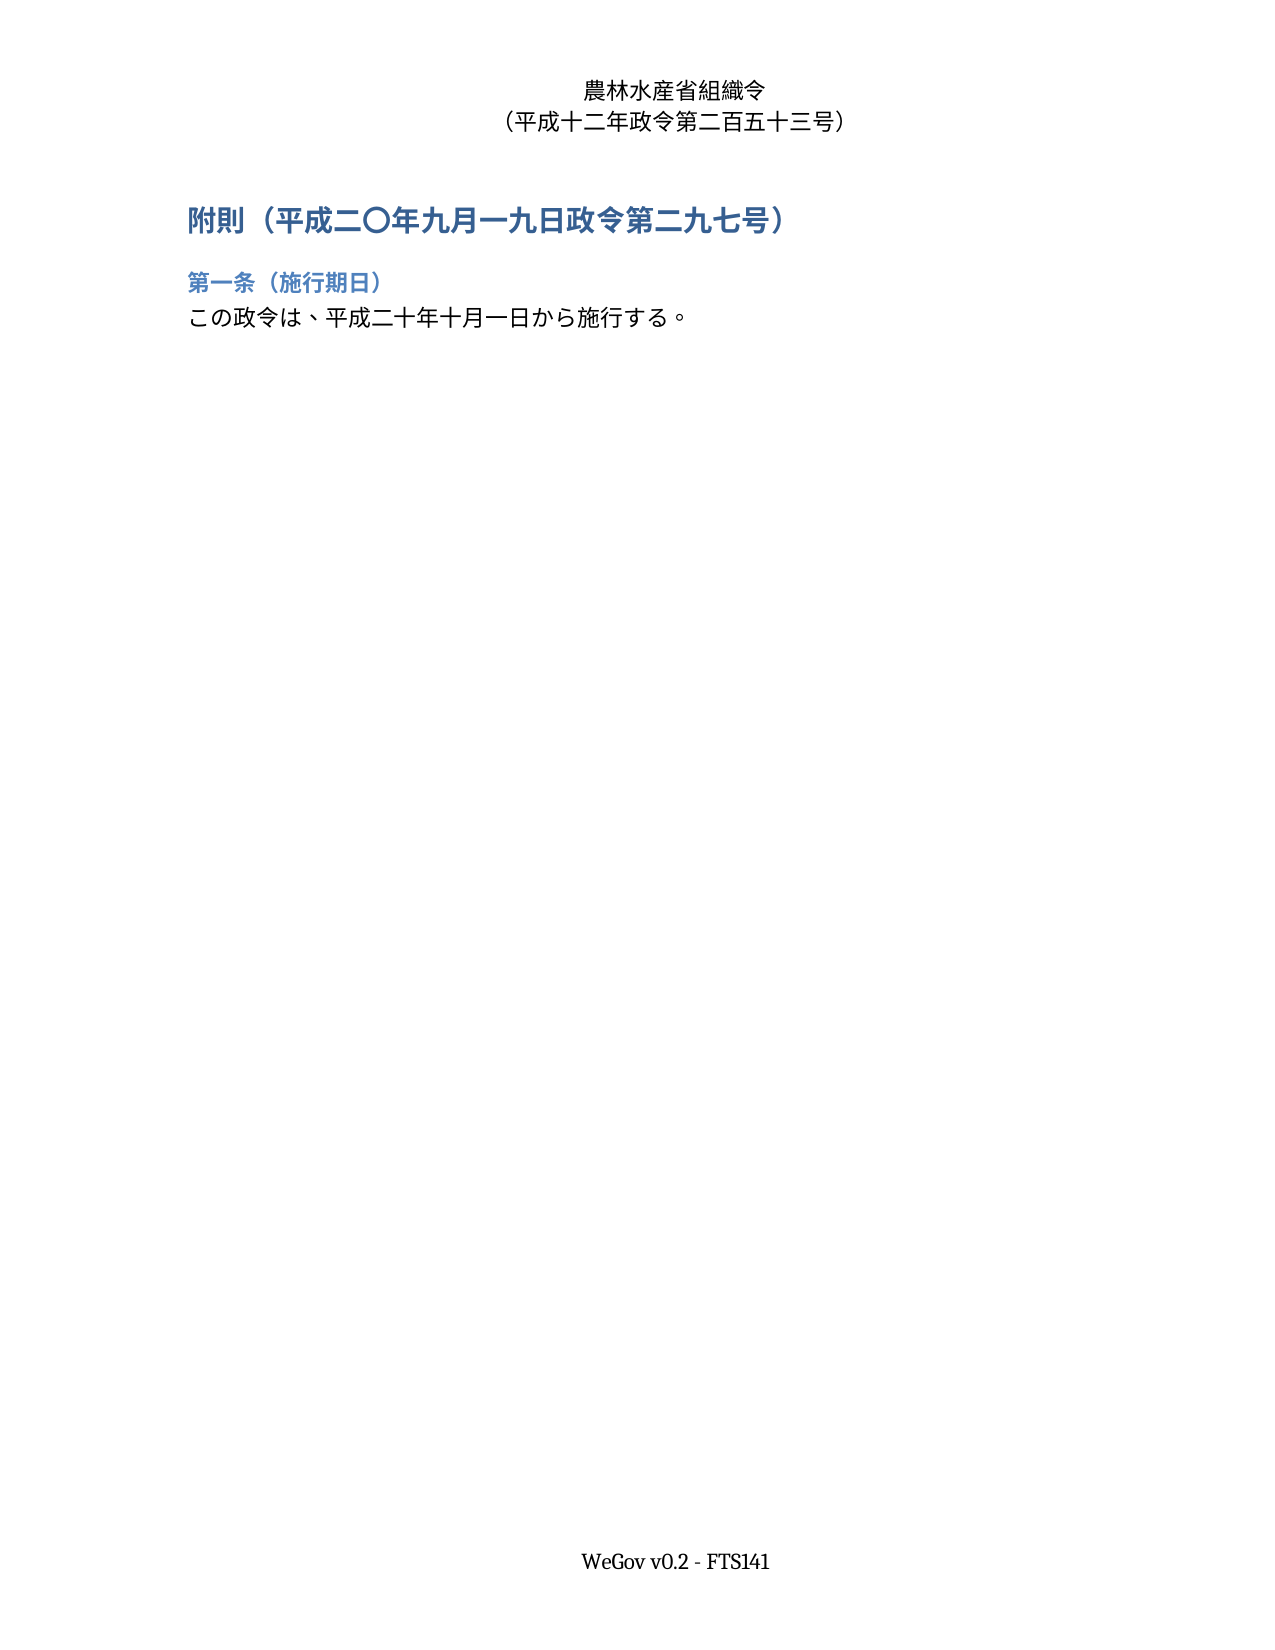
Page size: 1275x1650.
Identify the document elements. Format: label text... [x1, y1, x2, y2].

text この政令は、平成二十年十月一日から施行する。 [187, 302, 1087, 334]
subtitle 附則（平成二〇年九月一九日政令第二九七号） [187, 200, 1087, 240]
subtitle 第一条（施行期日） [187, 266, 1087, 298]
